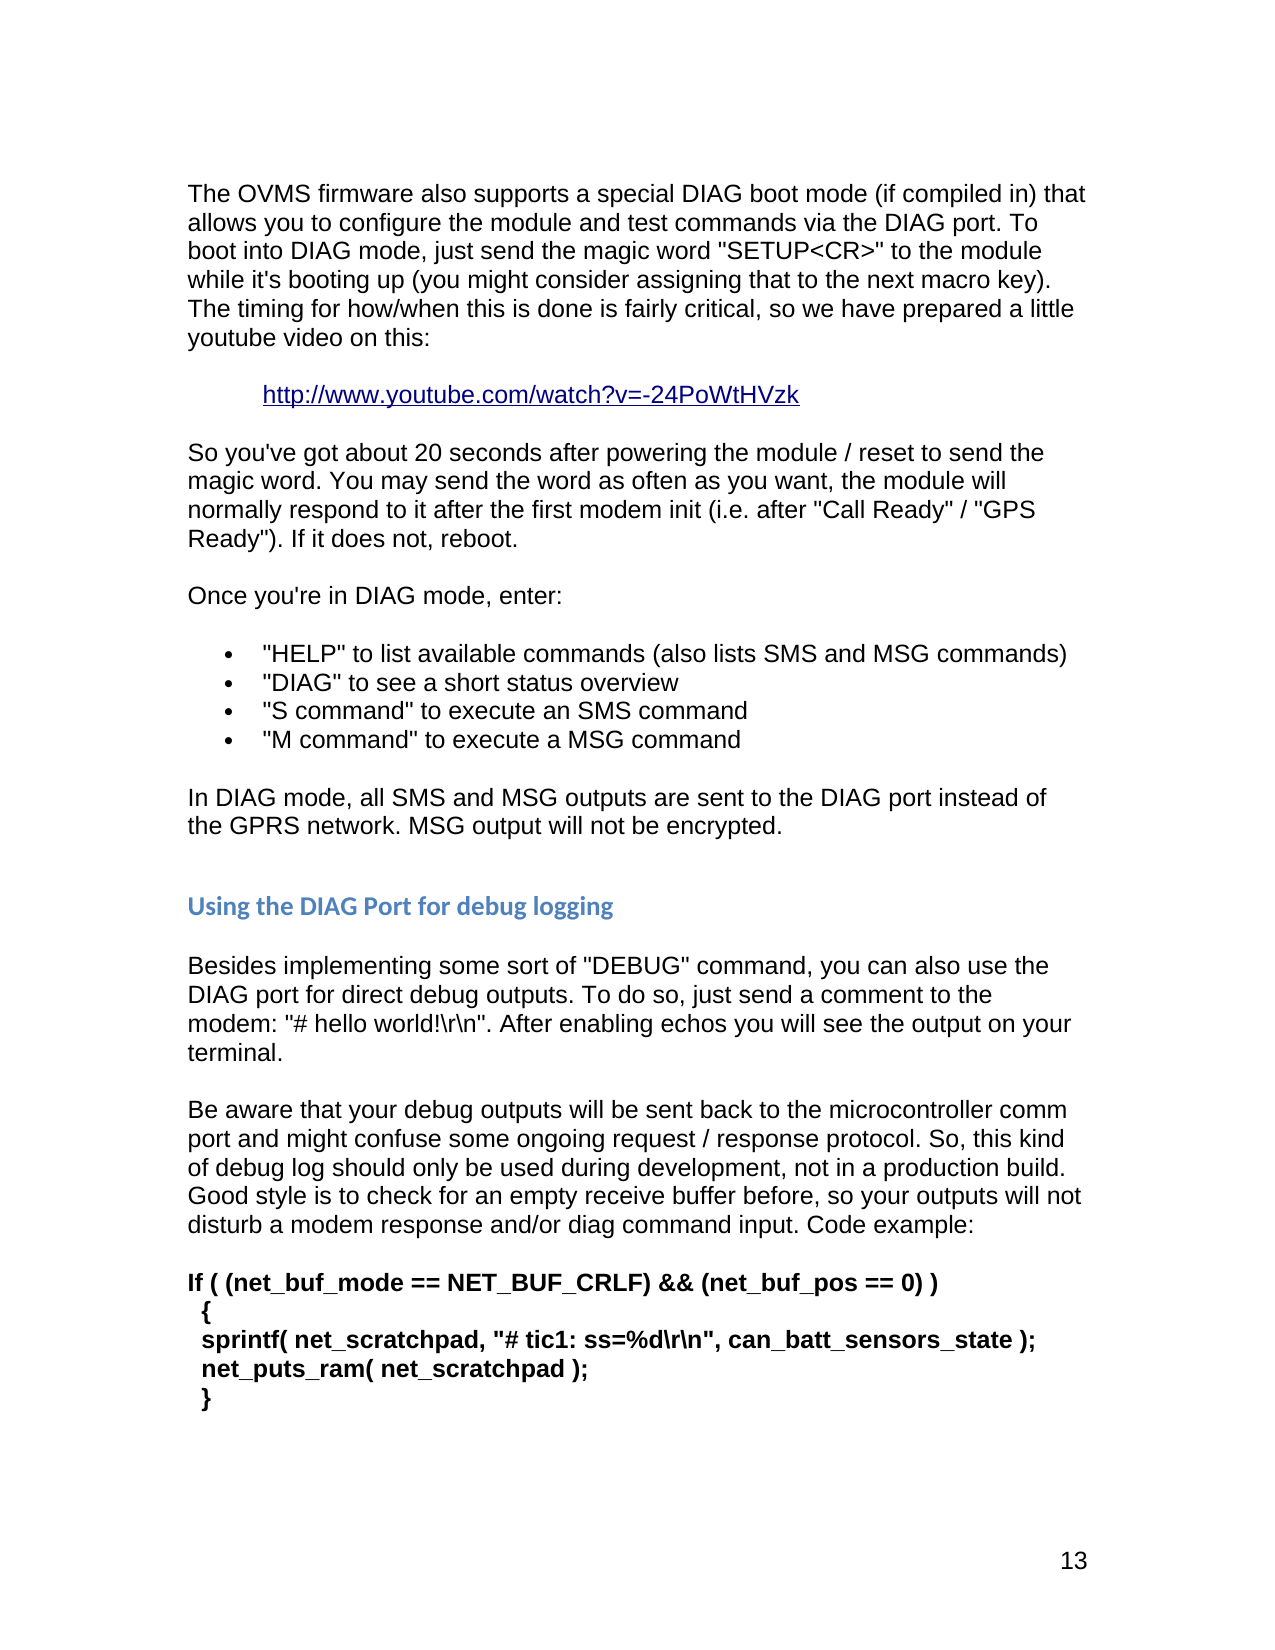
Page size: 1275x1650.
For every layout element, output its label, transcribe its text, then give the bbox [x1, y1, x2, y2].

text http://www.youtube.com/watch?v=-24PoWtHVzk [187, 380, 1087, 409]
subtitle Using the DIAG Port for debug logging [187, 889, 1087, 923]
text Be aware that your debug outputs will be sent back to the microcontroller comm port and might confuse some ongoing request / response protocol. So, this kind of debug log should only be used during development, not in a production build. [187, 1095, 1087, 1181]
text Once you're in DIAG mode, enter: [187, 581, 1087, 610]
text So you've got about 20 seconds after powering the module / reset to send the magic word. You may send the word as often as you want, the module will normally respond to it after the first modem init (i.e. after "Call Ready" / "GPS Ready"). If it does not, reboot. [187, 437, 1087, 552]
text Good style is to check for an empty receive buffer before, so your outputs will not disturb a modem response and/or diag command input. Code example: [187, 1181, 1087, 1239]
list "S command" to execute an SMS command [225, 696, 1087, 725]
text net_puts_ram( net_scratchpad ); [187, 1354, 1087, 1383]
list "M command" to execute a MSG command [225, 725, 1087, 754]
text In DIAG mode, all SMS and MSG outputs are sent to the DIAG port instead of the GPRS network. MSG output will not be encrypted. [187, 782, 1087, 840]
text The OVMS firmware also supports a special DIAG boot mode (if compiled in) that allows you to configure the module and test commands via the DIAG port. To boot into DIAG mode, just send the magic word "SETUP<CR>" to the module while it's booting up (you might consider assigning that to the next macro key). The timing for how/when this is done is fairly critical, so we have prepared a little youtube video on this: [187, 179, 1087, 351]
text If ( (net_buf_mode == NET_BUF_CRLF) && (net_buf_pos == 0) ) [187, 1268, 1087, 1296]
list "DIAG" to see a short status overview [225, 667, 1087, 696]
text Besides implementing some sort of "DEBUG" command, you can also use the DIAG port for direct debug outputs. To do so, just send a comment to the modem: "# hello world!\r\n". After enabling echos you will see the output on your terminal. [187, 951, 1087, 1066]
text { [187, 1296, 1087, 1325]
text sprintf( net_scratchpad, "# tic1: ss=%d\r\n", can_batt_sensors_state ); [187, 1325, 1087, 1354]
list "HELP" to list available commands (also lists SMS and MSG commands) [225, 639, 1087, 667]
text } [187, 1383, 1087, 1411]
